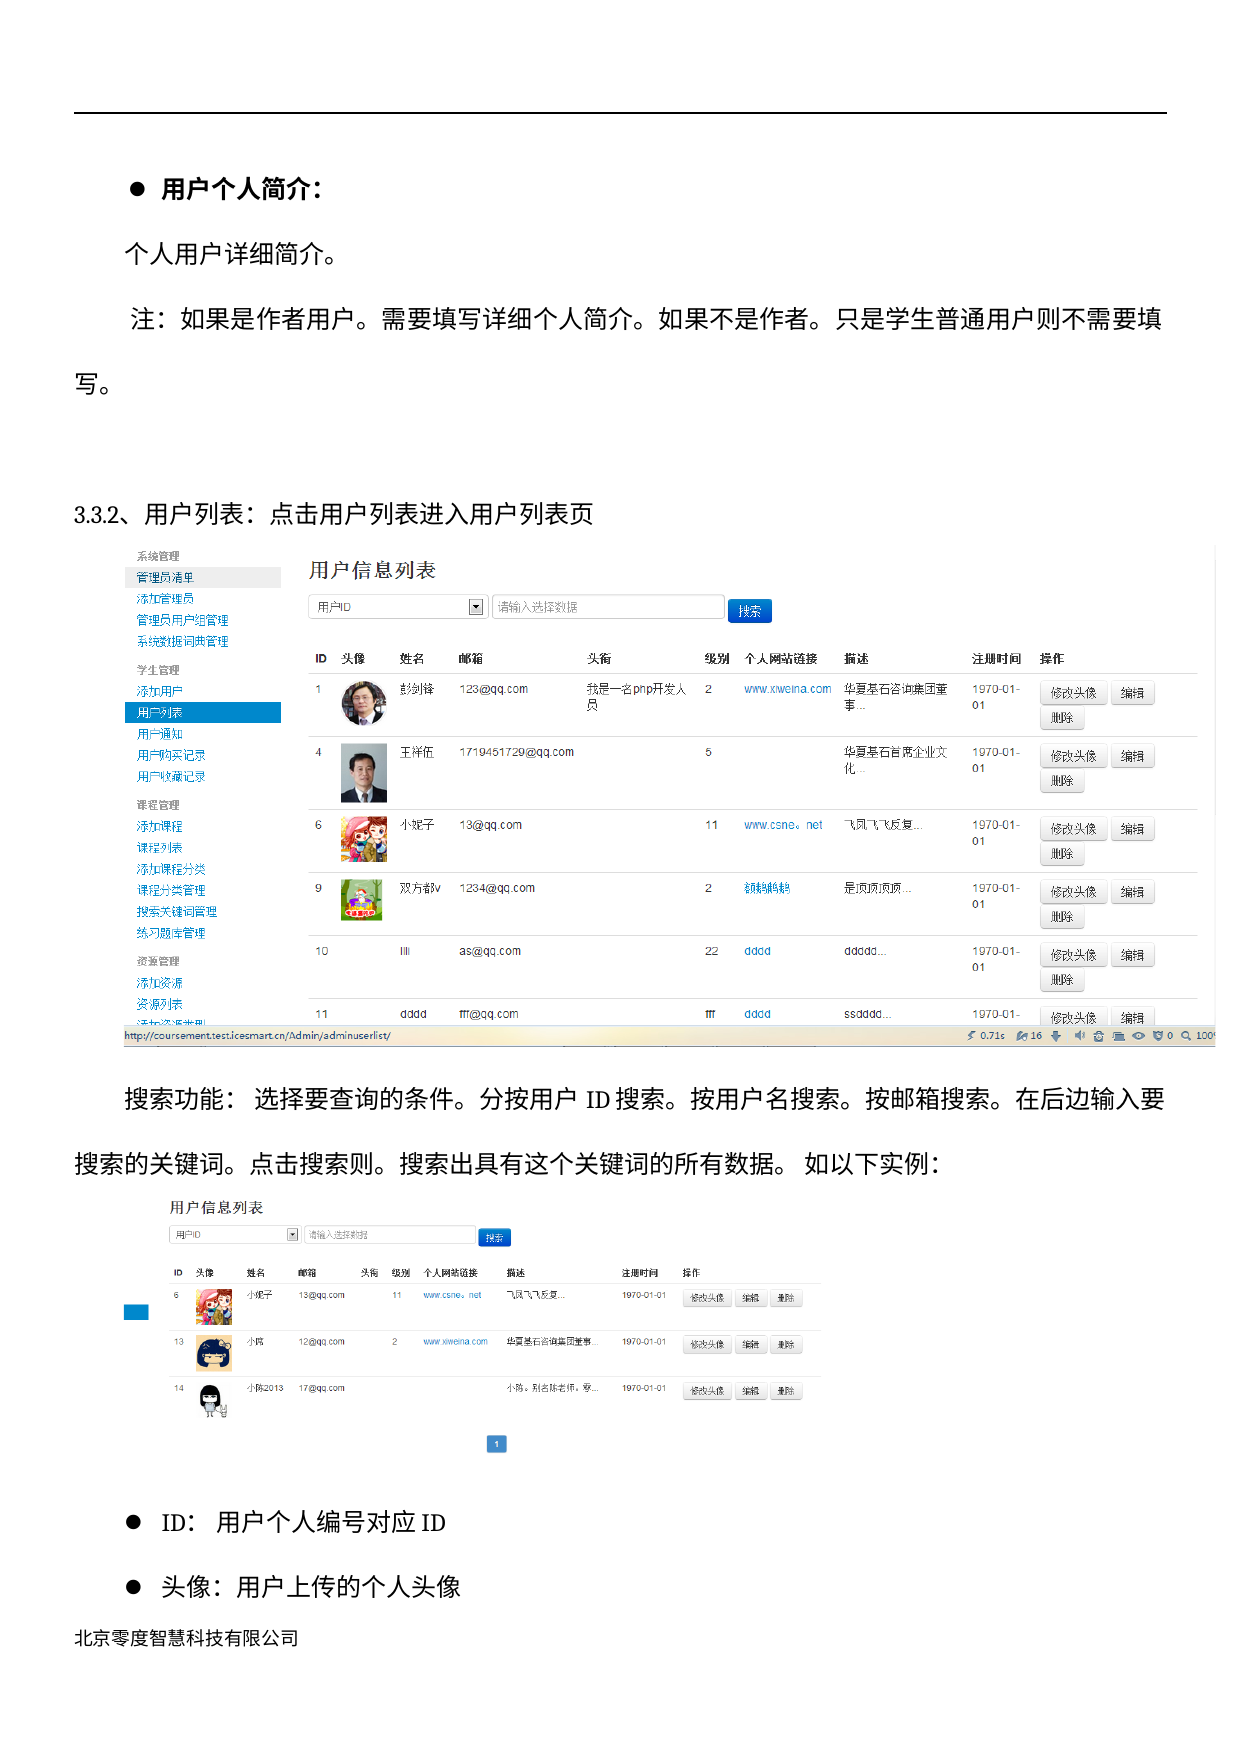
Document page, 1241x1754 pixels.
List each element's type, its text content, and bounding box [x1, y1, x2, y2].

list 用户个人简介： [74, 155, 1167, 220]
text 注：如果是作者用户。需要填写详细个人简介。如果不是作者。只是学生普通用户则不需要填写。 [74, 285, 1167, 415]
text 搜索功能： 选择要查询的条件。分按用户ID搜索。按用户名搜索。按邮箱搜索。在后边输入要搜索的关键词。点击搜索则。搜索出具有这个关键词的所有数据。 如以下实例： [74, 1065, 1167, 1195]
picture [123, 545, 1216, 1047]
list ID： 用户个人编号对应ID [74, 1488, 1167, 1553]
text 3.3.2、用户列表：点击用户列表进入用户列表页 [74, 480, 1167, 545]
text 个人用户详细简介。 [74, 220, 1167, 285]
picture [123, 1195, 822, 1478]
list 头像：用户上传的个人头像 [74, 1553, 1167, 1618]
